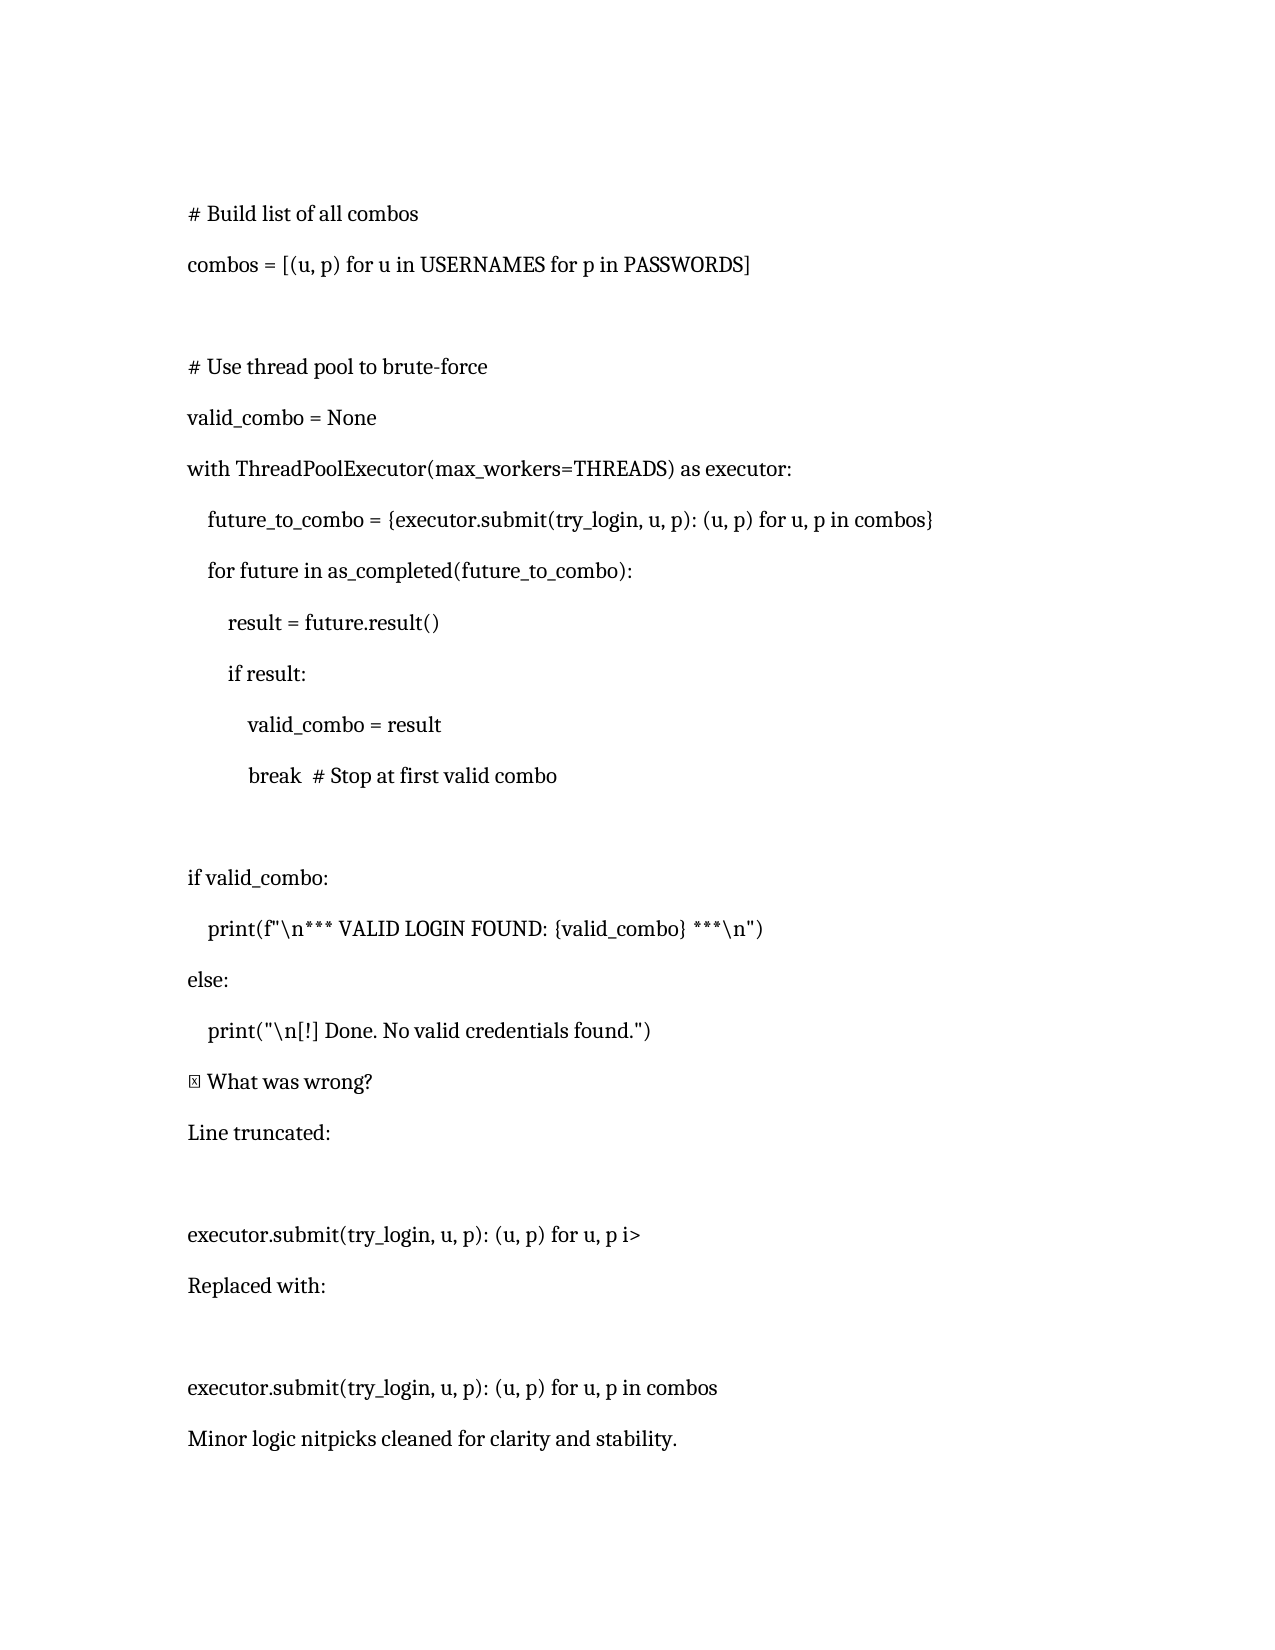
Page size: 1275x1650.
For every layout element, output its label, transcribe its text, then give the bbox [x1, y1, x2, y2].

text if result: [187, 660, 1087, 687]
text Minor logic nitpicks cleaned for clarity and stability. [187, 1426, 1087, 1452]
text print(f"\n*** VALID LOGIN FOUND: {valid_combo} ***\n") [187, 916, 1087, 942]
text # Build list of all combos [187, 201, 1087, 227]
text combos = [(u, p) for u in USERNAMES for p in PASSWORDS] [187, 252, 1087, 278]
text executor.submit(try_login, u, p): (u, p) for u, p in combos [187, 1375, 1087, 1401]
text future_to_combo = {executor.submit(try_login, u, p): (u, p) for u, p in combos} [187, 507, 1087, 534]
text Line truncated: [187, 1120, 1087, 1146]
text with ThreadPoolExecutor(max_workers=THREADS) as executor: [187, 456, 1087, 483]
text 🧹 What was wrong? [187, 1069, 1087, 1095]
text # Use thread pool to brute-force [187, 354, 1087, 381]
text print("\n[!] Done. No valid credentials found.") [187, 1018, 1087, 1044]
text break # Stop at first valid combo [187, 762, 1087, 789]
text executor.submit(try_login, u, p): (u, p) for u, p i> [187, 1222, 1087, 1248]
text else: [187, 967, 1087, 993]
text for future in as_completed(future_to_combo): [187, 558, 1087, 585]
text result = future.result() [187, 609, 1087, 636]
text if valid_combo: [187, 864, 1087, 891]
text Replaced with: [187, 1273, 1087, 1299]
text valid_combo = result [187, 711, 1087, 738]
text valid_combo = None [187, 405, 1087, 432]
